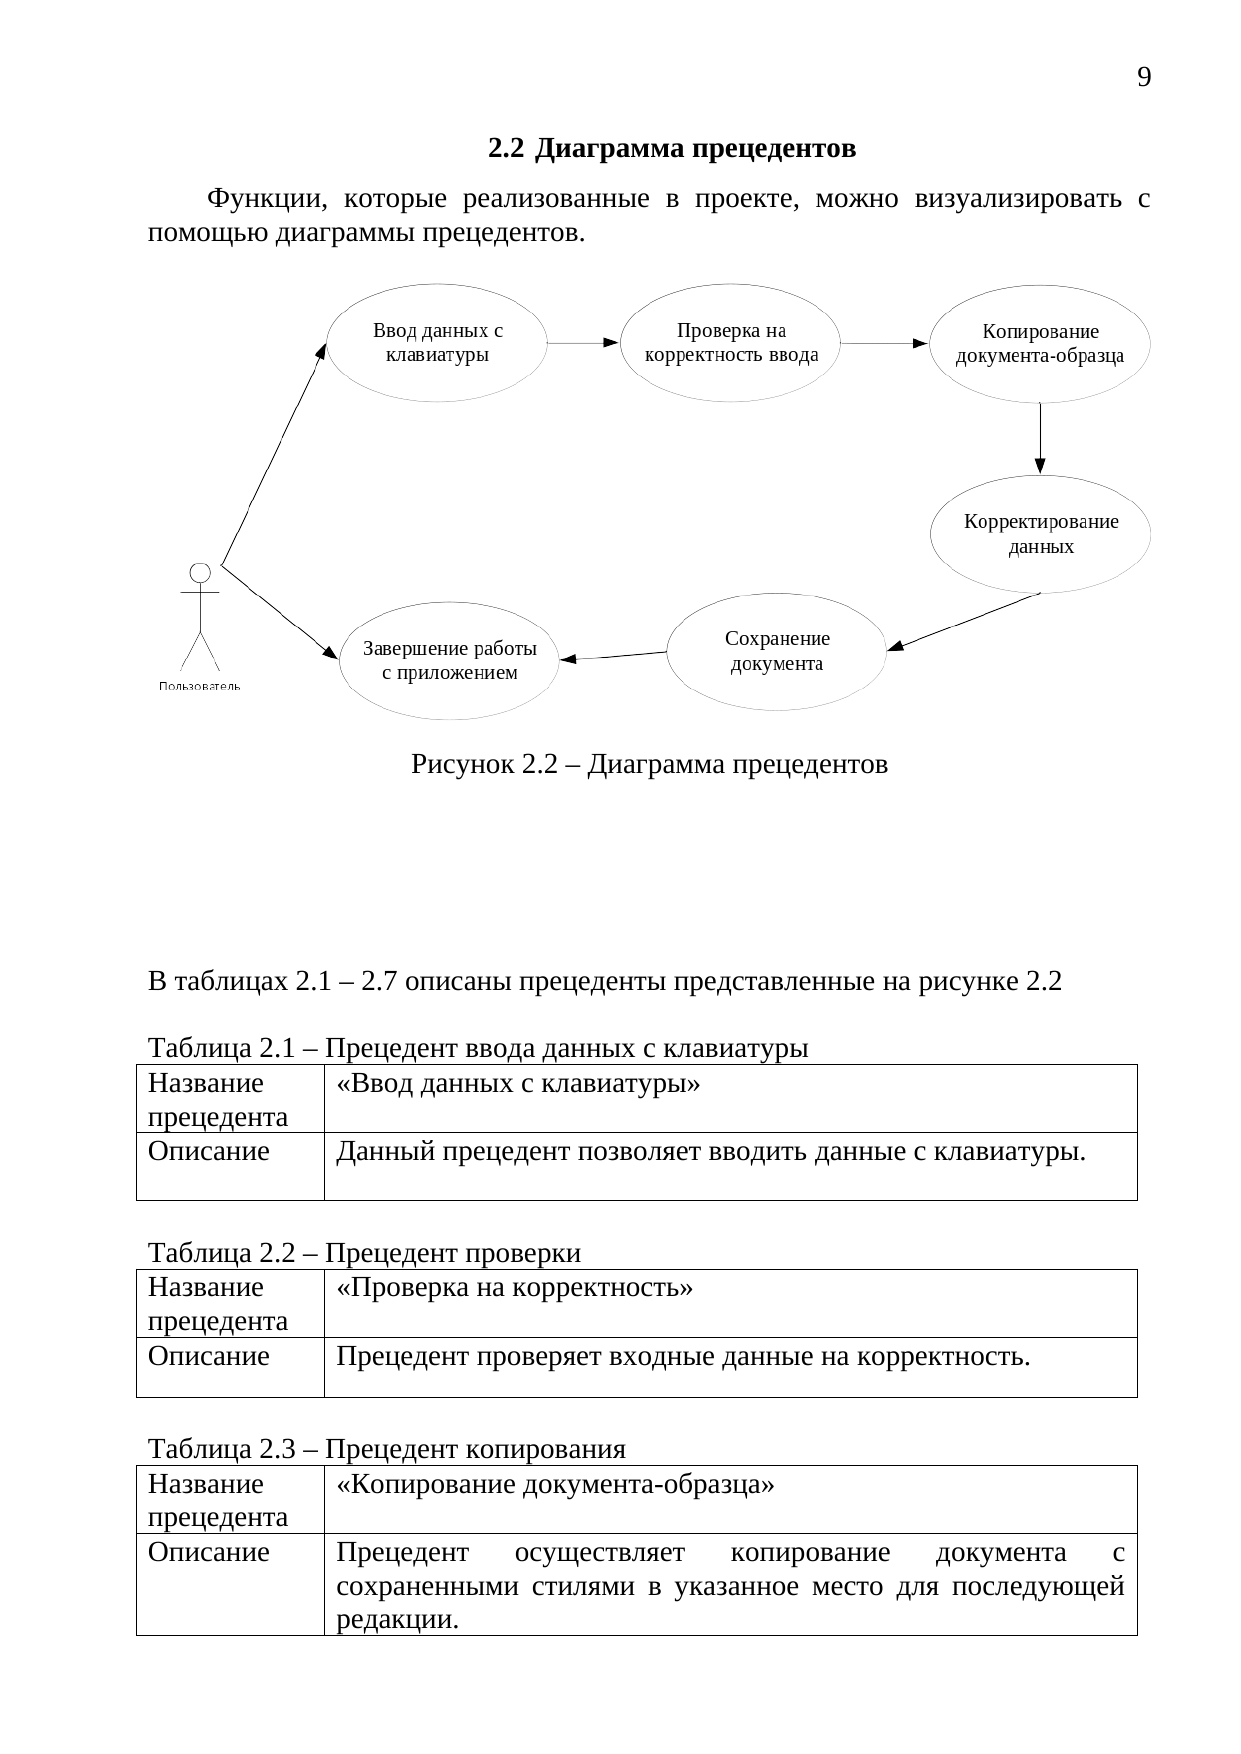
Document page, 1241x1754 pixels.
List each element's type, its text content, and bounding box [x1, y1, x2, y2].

table_cell Прецедент проверяет входные данные на корректность. [325, 1338, 1137, 1397]
table_cell Описание [137, 1338, 324, 1397]
table_header Название прецедента [137, 1065, 324, 1132]
table_cell Описание [137, 1534, 324, 1635]
text Таблица 2.1 – Прецедент ввода данных с клавиатуры [148, 1031, 1152, 1064]
text Таблица 2.3 – Прецедент копирования [148, 1431, 1152, 1465]
table_header Название прецедента [137, 1466, 324, 1533]
text Рисунок 2.2 – Диаграмма прецедентов [148, 746, 1152, 779]
table_cell Прецедент осуществляет копирование документа с сохраненными стилями в указанное место для последующей редакции. [325, 1534, 1137, 1635]
text В таблицах 2.1 – 2.7 описаны прецеденты представленные на рисунке 2.2 [148, 963, 1152, 997]
text Функции, которые реализованные в проекте, можно визуализировать с помощью диаграммы прецедентов. [148, 181, 1152, 248]
table_header Название прецедента [137, 1270, 324, 1337]
table_cell Описание [137, 1133, 324, 1200]
table_header «Проверка на корректность» [325, 1270, 1137, 1337]
table_cell Данный прецедент позволяет вводить данные с клавиатуры. [325, 1133, 1137, 1200]
text Таблица 2.2 – Прецедент проверки [148, 1235, 1152, 1268]
table_header «Ввод данных с клавиатуры» [325, 1065, 1137, 1132]
subtitle Диаграмма прецедентов [193, 130, 1152, 164]
table_header «Копирование документа-образца» [325, 1466, 1137, 1533]
